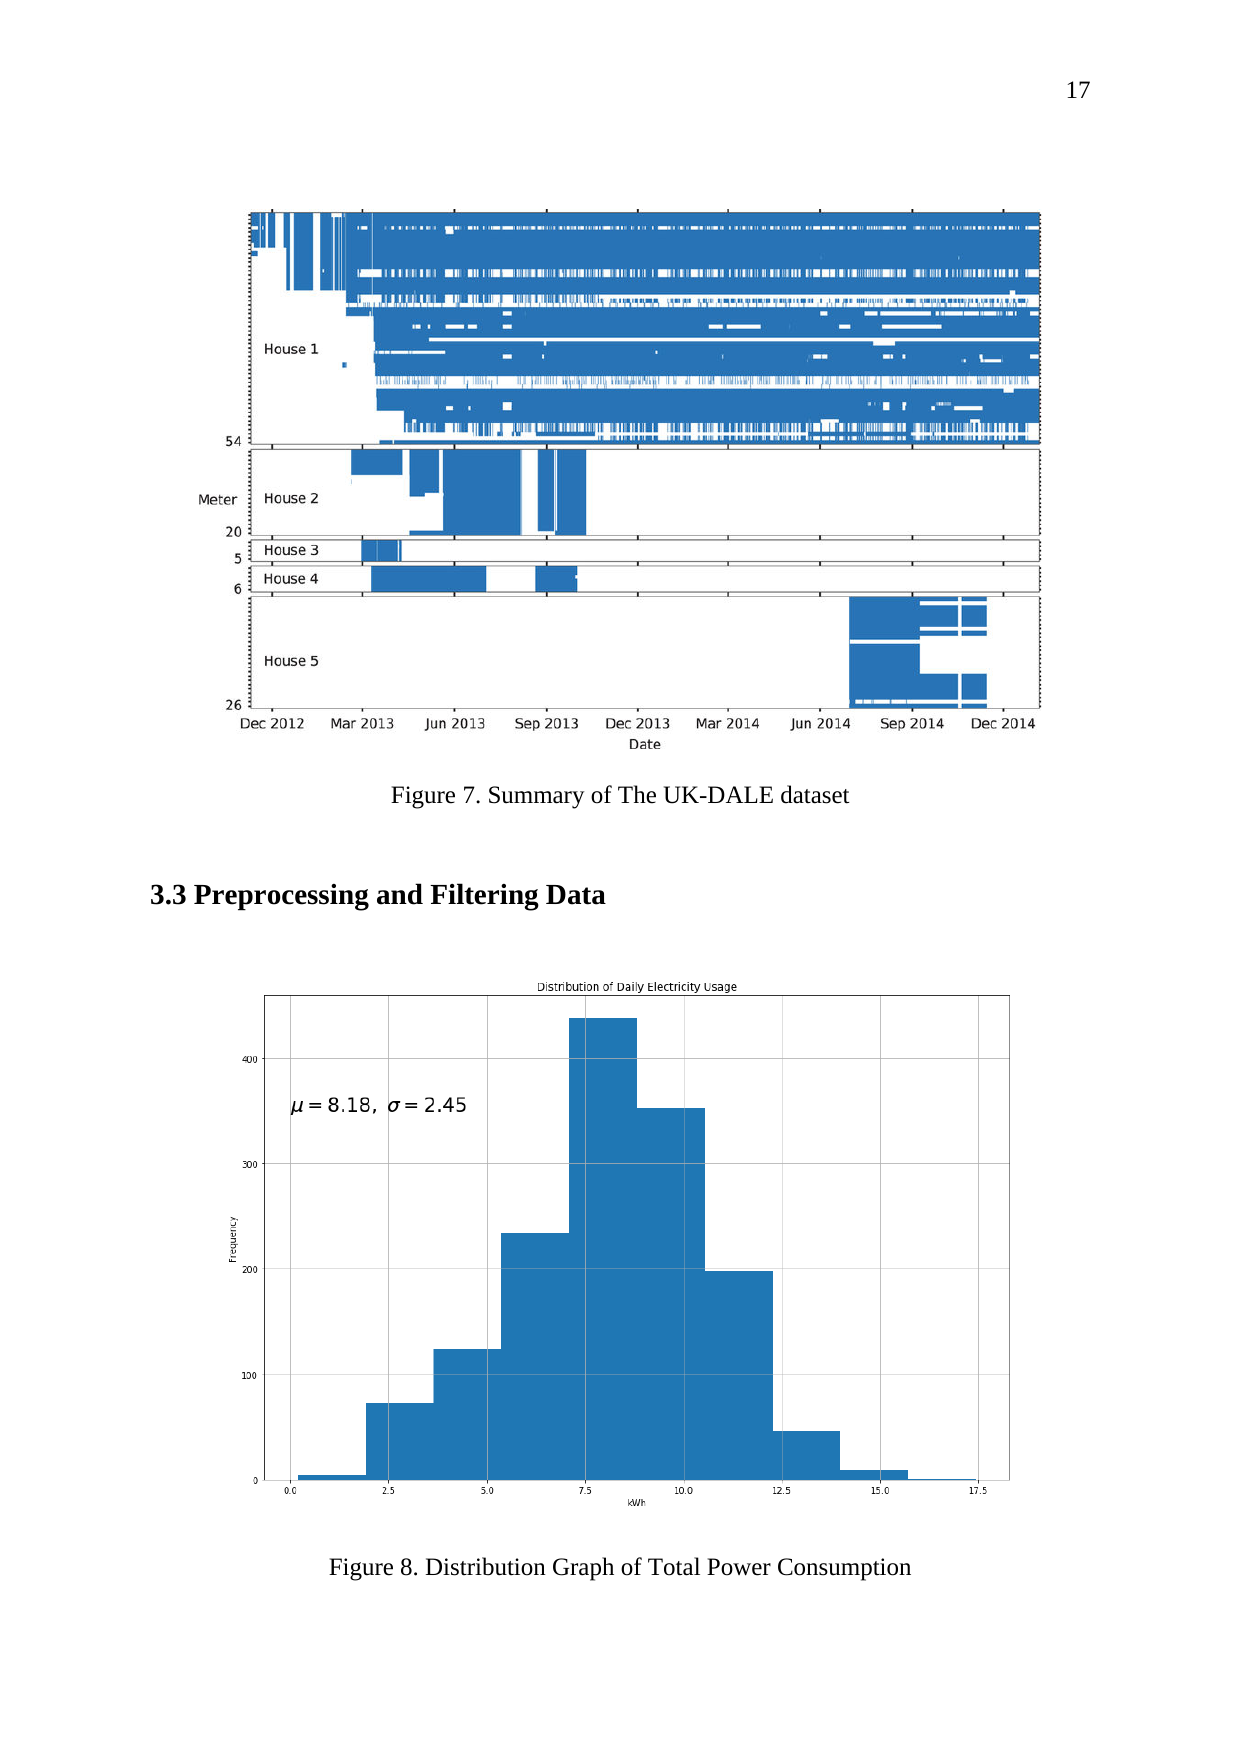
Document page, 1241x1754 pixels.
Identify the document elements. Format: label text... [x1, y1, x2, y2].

text Figure 7. Summary of The UK-DALE dataset [150, 780, 1090, 809]
subtitle 3.3 Preprocessing and Filtering Data [150, 877, 1090, 911]
picture [199, 209, 1042, 749]
picture [222, 975, 1018, 1513]
